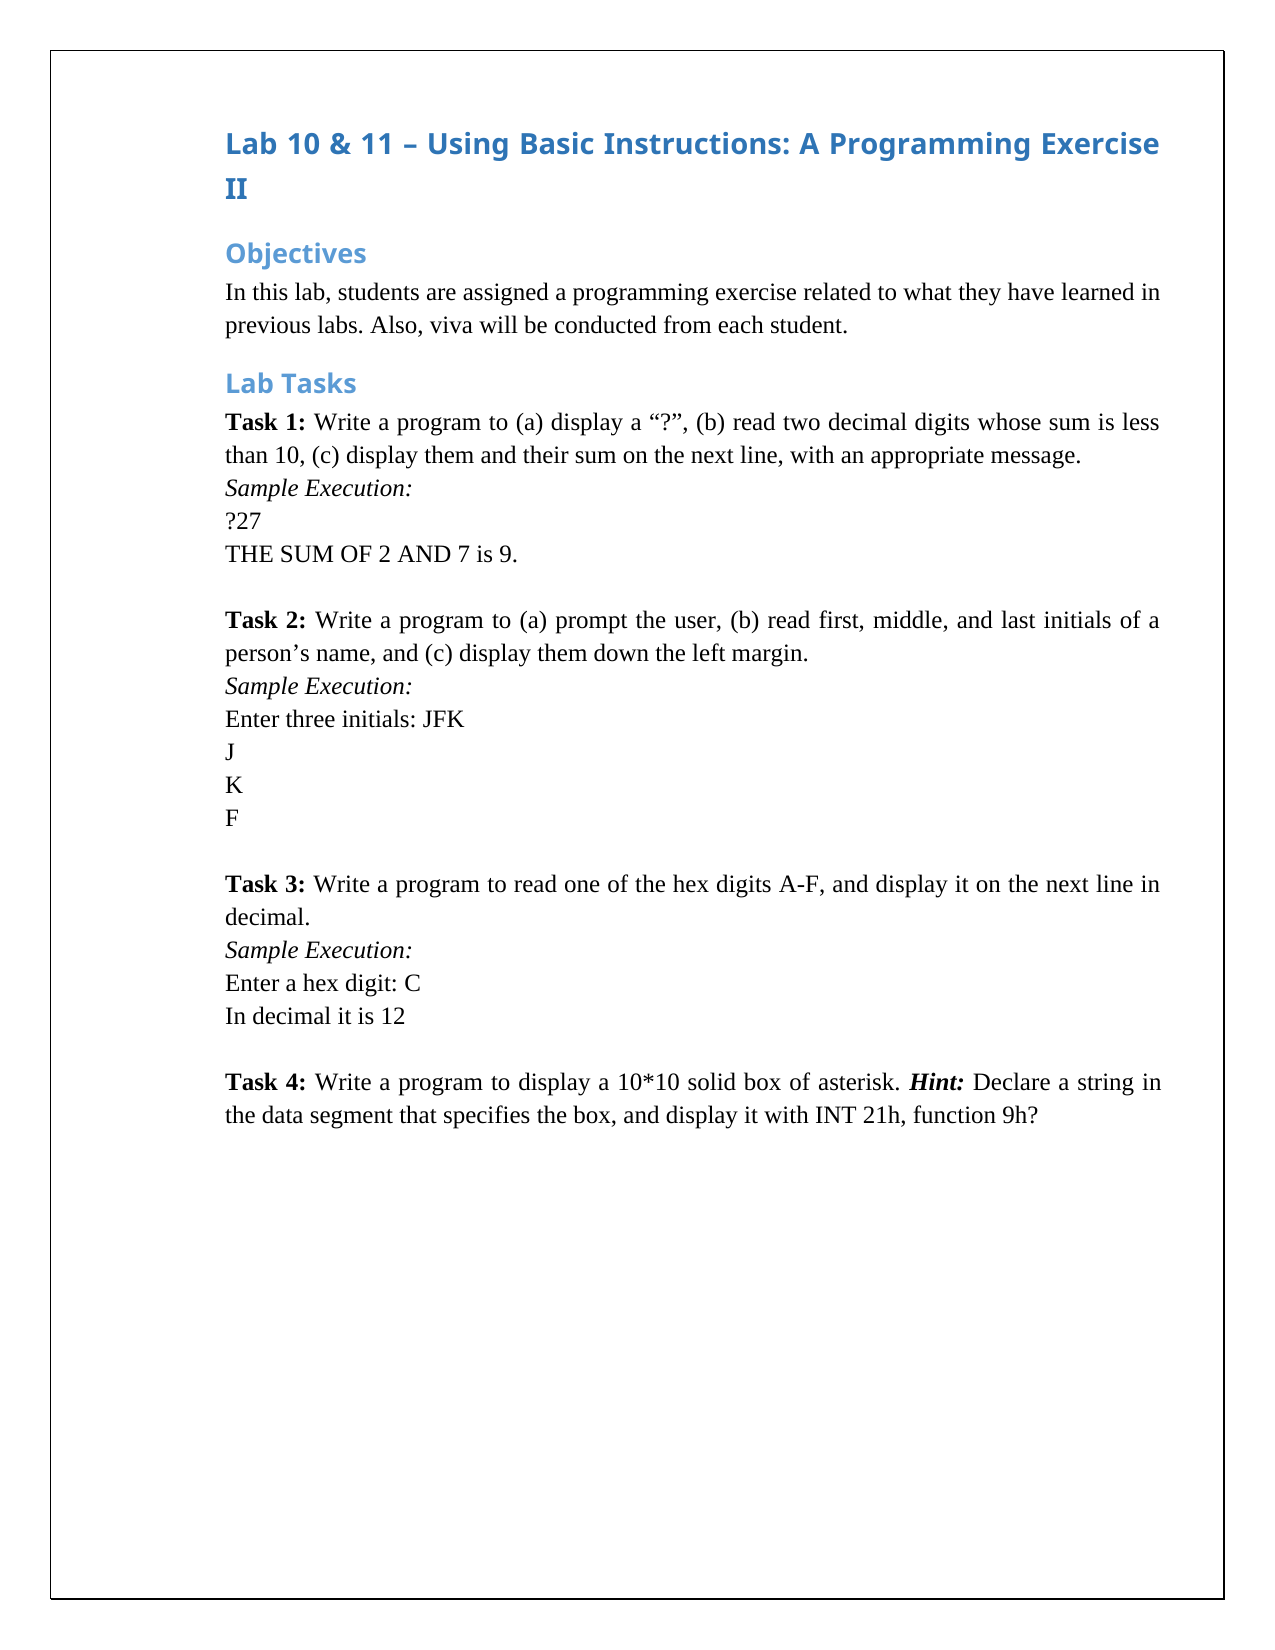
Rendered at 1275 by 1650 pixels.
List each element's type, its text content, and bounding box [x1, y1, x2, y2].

subtitle Lab 10 & 11 – Using Basic Instructions: A Programming Exercise II [225, 123, 1161, 208]
text Enter a hex digit: C [225, 968, 1161, 997]
text In this lab, students are assigned a programming exercise related to what they have learned in previous labs. Also, viva will be conducted from each student. [225, 277, 1161, 339]
text ?27 [225, 506, 1161, 534]
text Task 4: Write a program to display a 10*10 solid box of asterisk. Hint: Declare a string in the data segment that specifies the box, and display it with INT 21h, function 9h? [225, 1067, 1161, 1129]
text Sample Execution: [225, 473, 1161, 501]
text K [225, 770, 1161, 799]
text In decimal it is 12 [225, 1001, 1161, 1030]
text THE SUM OF 2 AND 7 is 9. [225, 539, 1161, 567]
text J [225, 737, 1161, 766]
text Sample Execution: [225, 671, 1161, 699]
subtitle Objectives [225, 235, 1161, 272]
text Task 2: Write a program to (a) prompt the user, (b) read first, middle, and last initials of a person’s name, and (c) display them down the left margin. [225, 605, 1161, 667]
text Task 1: Write a program to (a) display a “?”, (b) read two decimal digits whose sum is less than 10, (c) display them and their sum on the next line, with an appropriate message. [225, 407, 1161, 468]
text F [225, 803, 1161, 832]
subtitle Lab Tasks [225, 364, 1161, 401]
text Enter three initials: JFK [225, 704, 1161, 733]
text Task 3: Write a program to read one of the hex digits A-F, and display it on the next line in decimal. [225, 869, 1161, 931]
text Sample Execution: [225, 935, 1161, 964]
